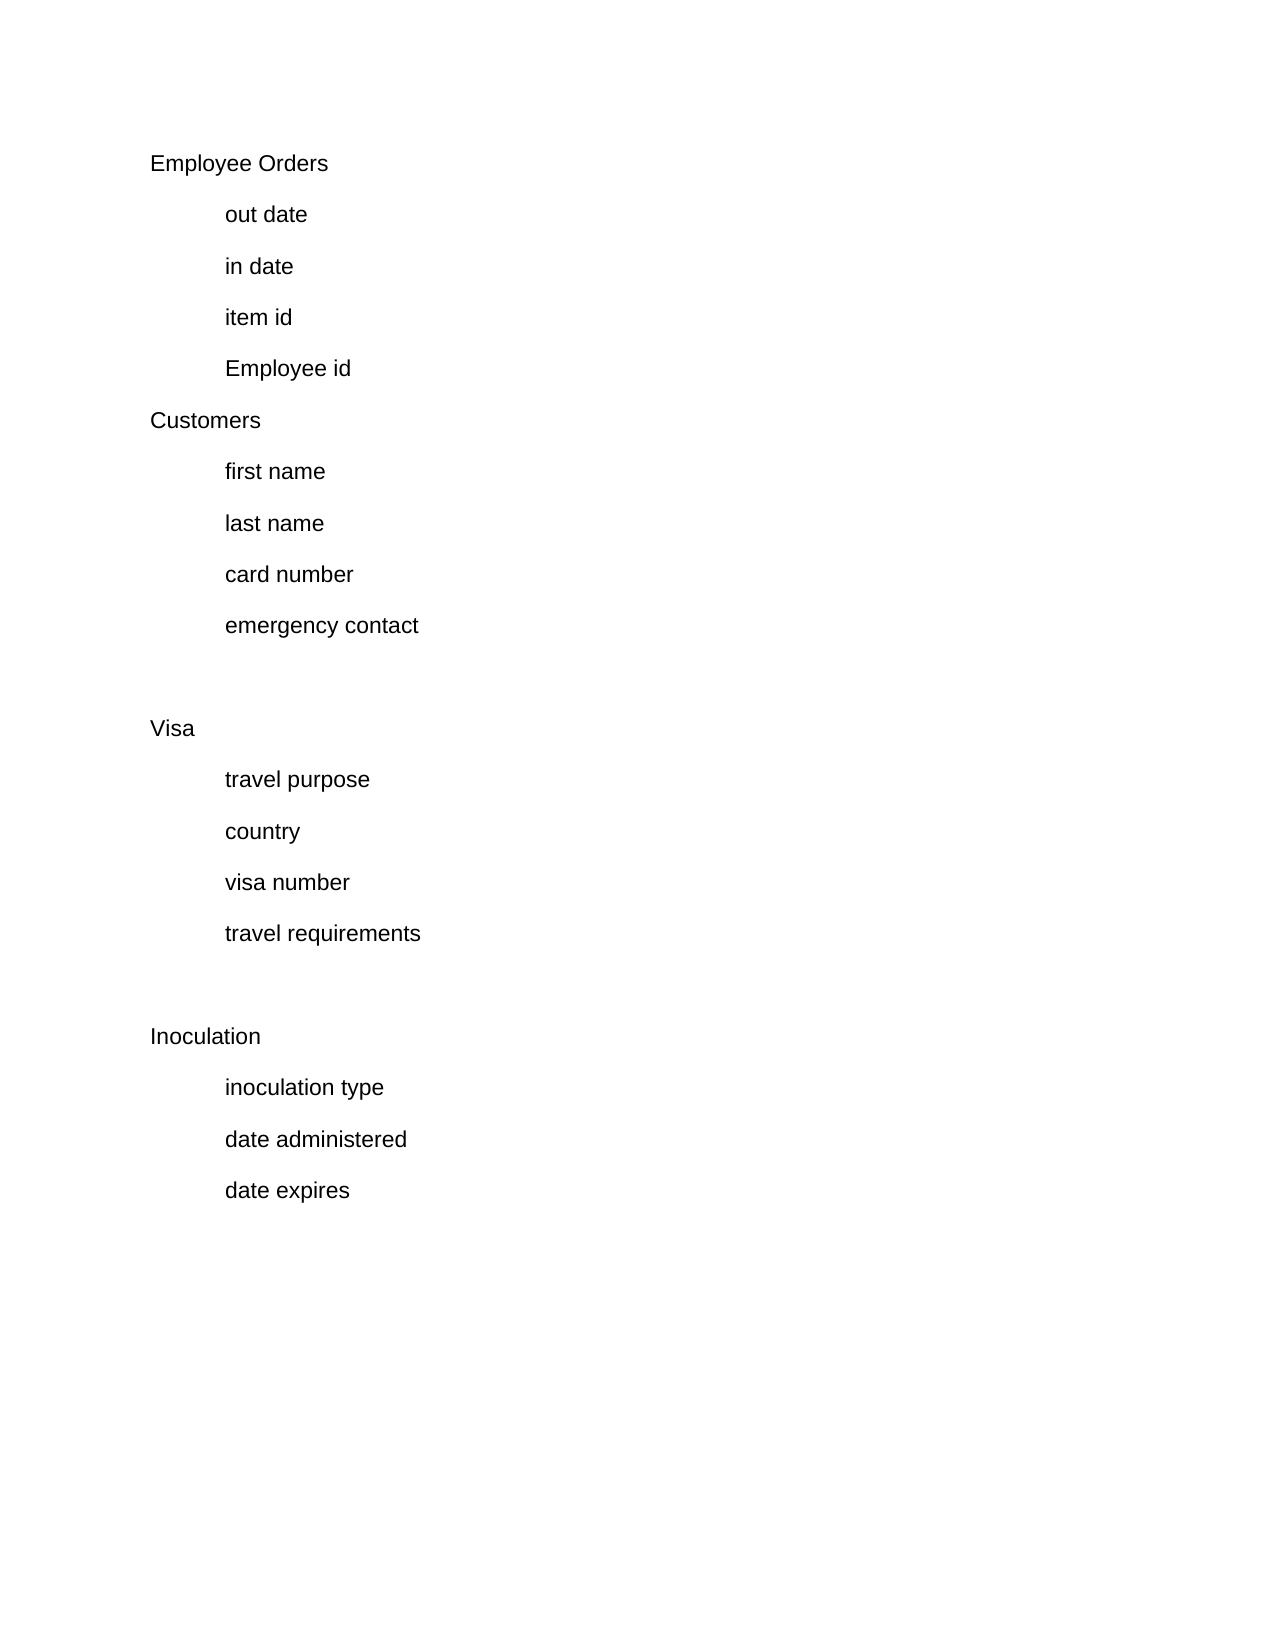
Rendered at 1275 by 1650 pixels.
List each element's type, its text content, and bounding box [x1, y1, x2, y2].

text first name [150, 458, 1125, 484]
text Customers [150, 407, 1125, 433]
text in date [150, 253, 1125, 279]
text inoculation type [150, 1074, 1125, 1101]
text visa number [150, 869, 1125, 895]
text date administered [150, 1126, 1125, 1152]
text out date [150, 201, 1125, 228]
text travel requirements [150, 920, 1125, 947]
text Employee id [150, 355, 1125, 382]
text last name [150, 509, 1125, 536]
text Employee Orders [150, 150, 1125, 176]
text item id [150, 304, 1125, 330]
text Inoculation [150, 1023, 1125, 1049]
text Visa [150, 715, 1125, 741]
text card number [150, 561, 1125, 587]
text travel purpose [150, 766, 1125, 793]
text emergency contact [150, 612, 1125, 638]
text date expires [150, 1177, 1125, 1203]
text country [150, 818, 1125, 844]
